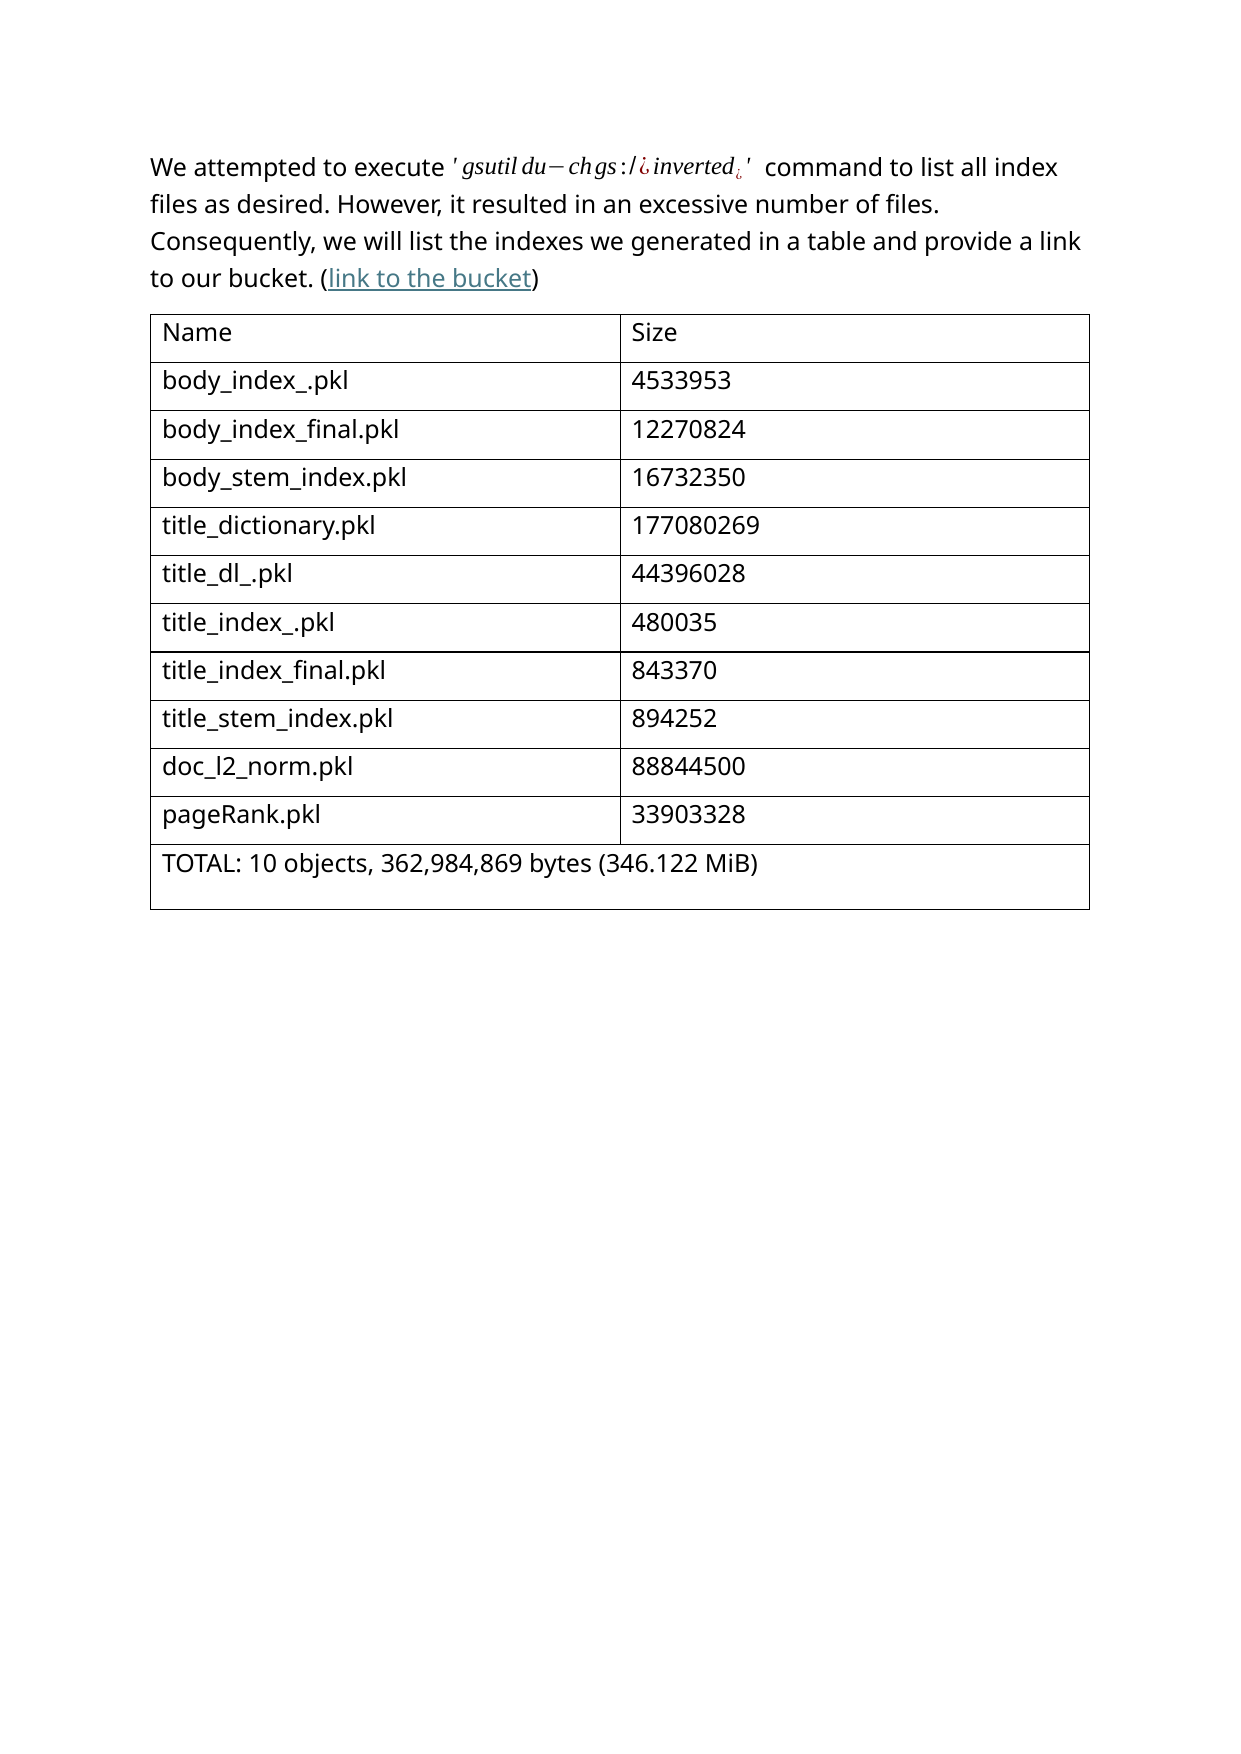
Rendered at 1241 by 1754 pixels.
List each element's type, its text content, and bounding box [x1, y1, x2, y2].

table_cell title_dl_.pkl [151, 556, 620, 603]
table_cell body_stem_index.pkl [151, 460, 620, 507]
table_cell title_index_final.pkl [151, 653, 620, 699]
table_cell 33903328 [621, 797, 1089, 844]
table_header Size [621, 315, 1089, 362]
table_cell doc_l2_norm.pkl [151, 749, 620, 796]
table_cell title_stem_index.pkl [151, 701, 620, 748]
table_cell body_index_.pkl [151, 363, 620, 410]
table_cell pageRank.pkl [151, 797, 620, 844]
table_header Name [151, 315, 620, 362]
table_cell body_index_final.pkl [151, 411, 620, 458]
table_cell 88844500 [621, 749, 1089, 796]
table_cell title_index_.pkl [151, 604, 620, 651]
table_cell 44396028 [621, 556, 1089, 603]
table_cell 843370 [621, 653, 1089, 699]
table_cell 894252 [621, 701, 1089, 748]
table_cell 177080269 [621, 508, 1089, 555]
table_cell 4533953 [621, 363, 1089, 410]
table_cell 16732350 [621, 460, 1089, 507]
table_cell TOTAL: 10 objects, 362,984,869 bytes (346.122 MiB) [151, 845, 1089, 909]
table_cell 480035 [621, 604, 1089, 651]
text We attempted to execute command to list all index files as desired. However, it resulted in an excessive number of files. Consequently, we will list the indexes we generated in a table and provide a link to our bucket. (link to the bucket) [150, 150, 1090, 294]
table_cell 12270824 [621, 411, 1089, 458]
table_cell title_dictionary.pkl [151, 508, 620, 555]
